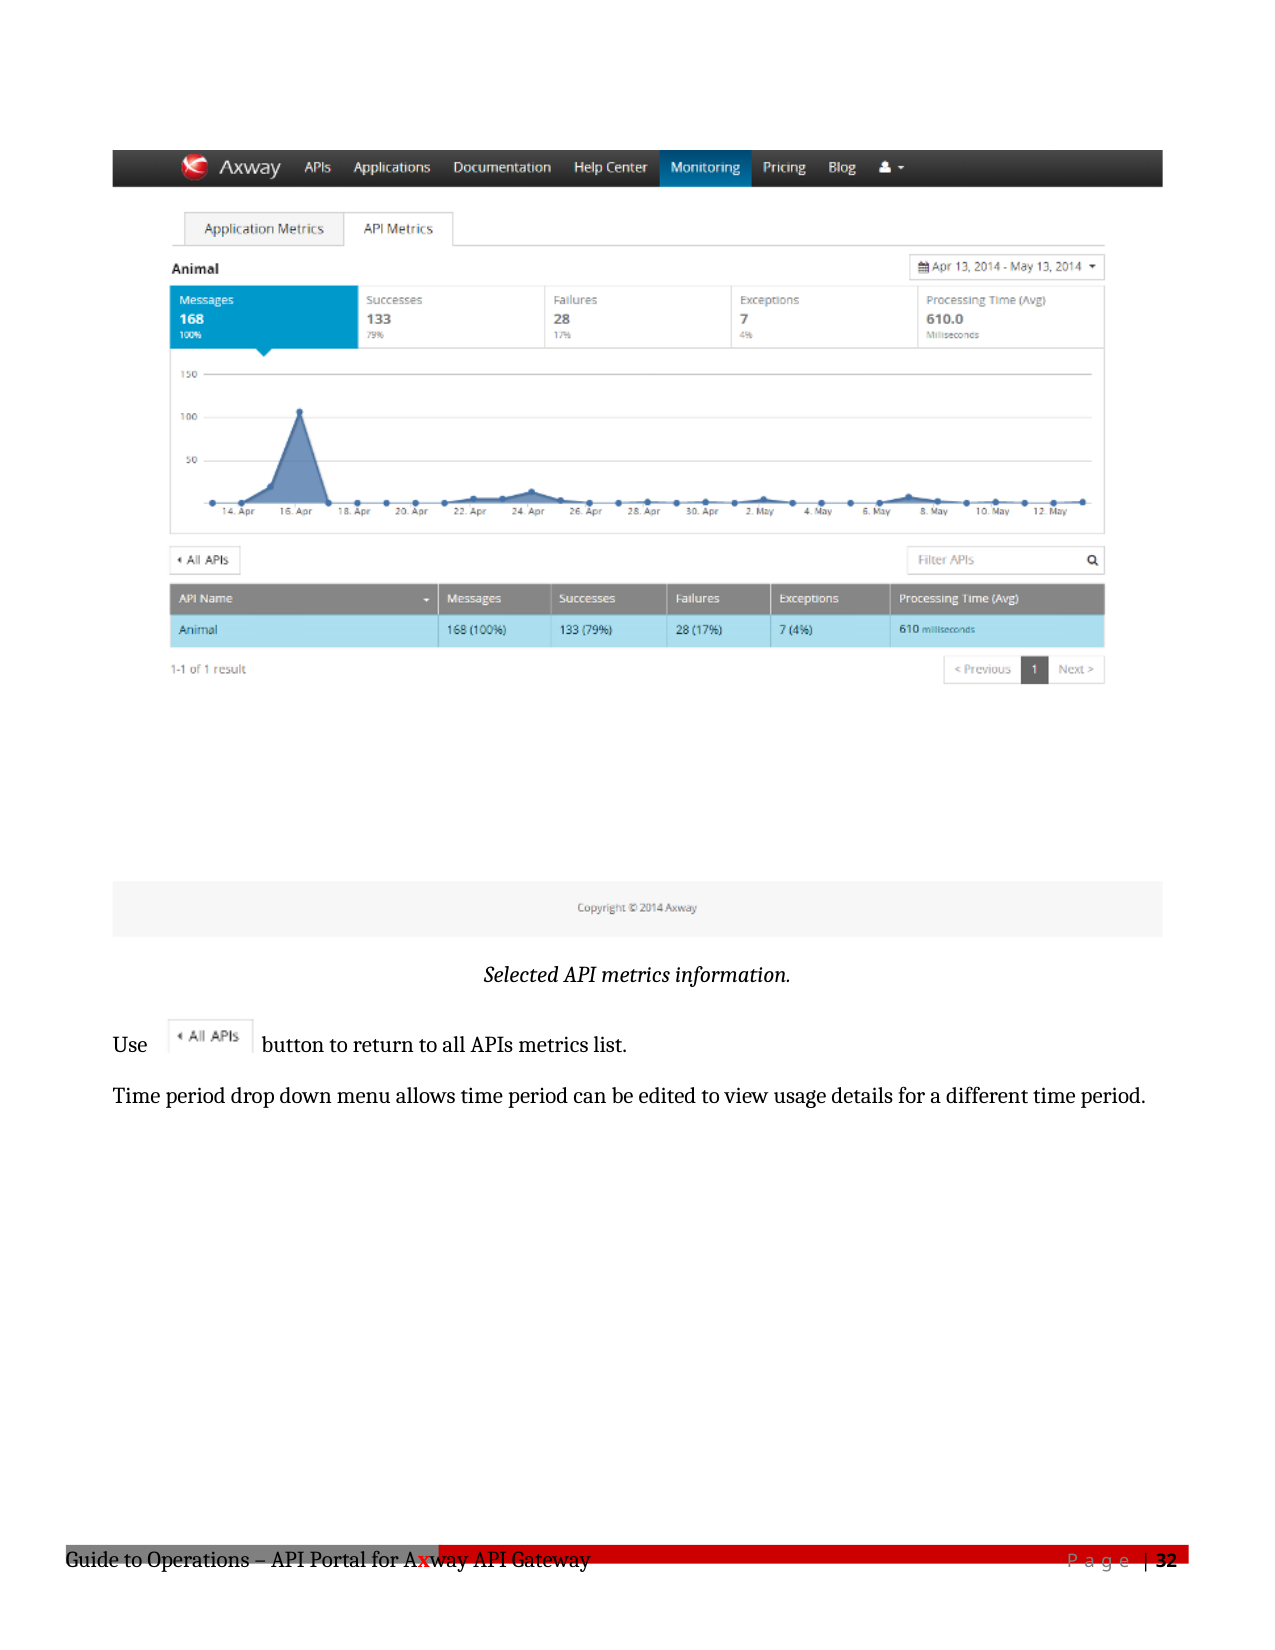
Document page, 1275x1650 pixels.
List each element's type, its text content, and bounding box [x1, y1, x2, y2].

picture [162, 1013, 257, 1053]
text Selected API metrics information. [112, 962, 1162, 988]
text Time period drop down menu allows time period can be edited to view usage details for a different time period. [112, 1083, 1162, 1109]
picture [112, 150, 1163, 938]
text Use button to return to all APIs metrics list. [112, 1013, 1162, 1058]
